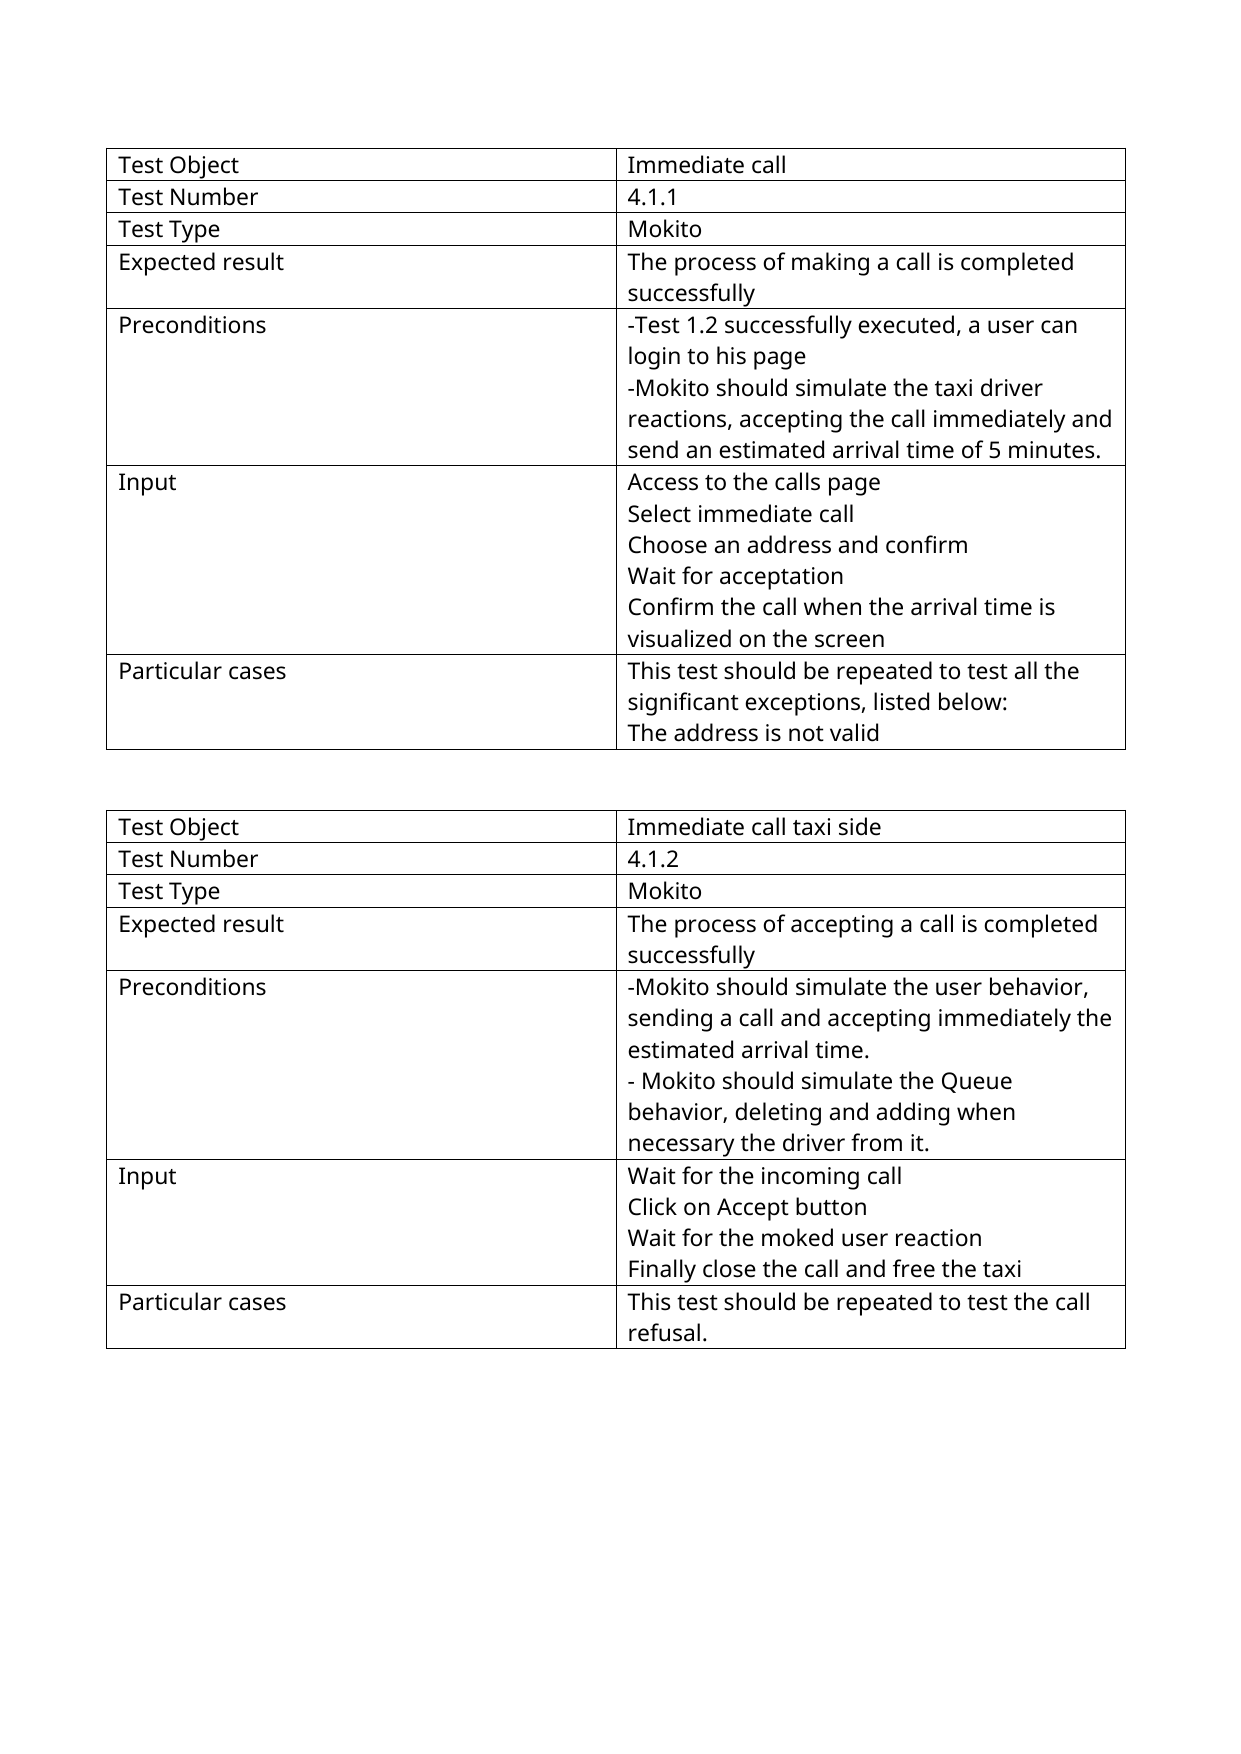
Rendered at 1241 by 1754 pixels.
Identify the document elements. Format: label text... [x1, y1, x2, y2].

table_cell Preconditions [107, 309, 616, 465]
table_cell Particular cases [107, 1286, 616, 1348]
table_cell Expected result [107, 908, 616, 970]
table_cell The process of making a call is completed successfully [617, 246, 1125, 308]
table_header Test Object [107, 811, 616, 842]
table_cell Test Number [107, 843, 616, 874]
table_cell Mokito [617, 213, 1125, 244]
table_cell -Mokito should simulate the user behavior, sending a call and accepting immediately the estimated arrival time. - Mokito should simulate the Queue behavior, deleting and adding when necessary the driver from it. [617, 971, 1125, 1159]
table_cell This test should be repeated to test the call refusal. [617, 1286, 1125, 1348]
table_header Immediate call taxi side [617, 811, 1125, 842]
table_cell Input [107, 1160, 616, 1285]
table_cell Mokito [617, 875, 1125, 907]
table_cell Access to the calls page Select immediate call Choose an address and confirm Wait for acceptation Confirm the call when the arrival time is visualized on the screen [617, 466, 1125, 654]
table_cell Particular cases [107, 655, 616, 749]
table_cell 4.1.1 [617, 181, 1125, 212]
table_cell Input [107, 466, 616, 654]
table_header Test Object [107, 149, 616, 180]
table_cell Test Type [107, 213, 616, 244]
table_cell Test Number [107, 181, 616, 212]
table_cell 4.1.2 [617, 843, 1125, 874]
table_cell Wait for the incoming call Click on Accept button Wait for the moked user reaction Finally close the call and free the taxi [617, 1160, 1125, 1285]
table_cell -Test 1.2 successfully executed, a user can login to his page -Mokito should simulate the taxi driver reactions, accepting the call immediately and send an estimated arrival time of 5 minutes. [617, 309, 1125, 465]
table_cell Expected result [107, 246, 616, 308]
table_header Immediate call [617, 149, 1125, 180]
table_cell Test Type [107, 875, 616, 907]
table_cell This test should be repeated to test all the significant exceptions, listed below: The address is not valid [617, 655, 1125, 749]
table_cell Preconditions [107, 971, 616, 1159]
table_cell The process of accepting a call is completed successfully [617, 908, 1125, 970]
